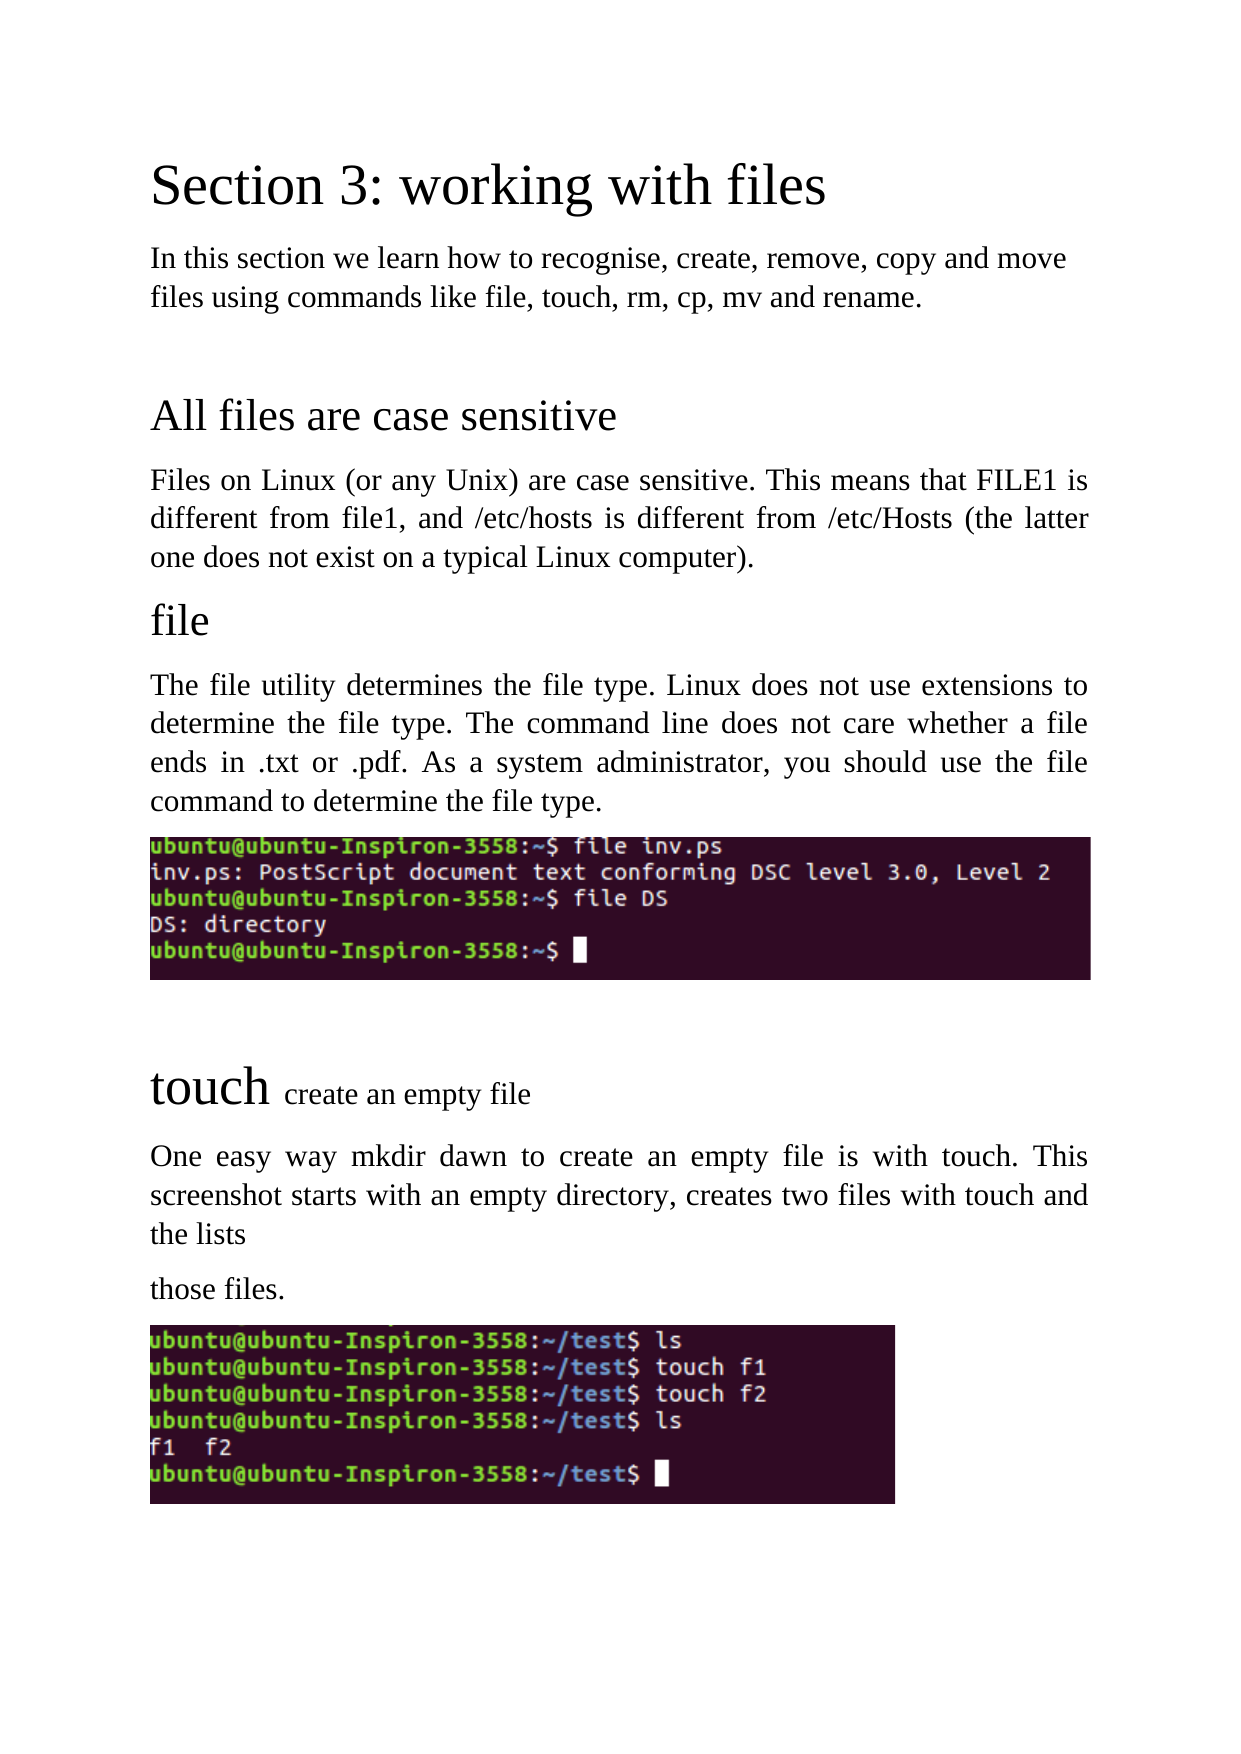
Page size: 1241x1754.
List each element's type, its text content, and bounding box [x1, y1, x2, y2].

text those files. [150, 1270, 1090, 1306]
text file [150, 594, 1090, 645]
text Section 3: working with files [150, 150, 1090, 217]
text One easy way mkdir dawn to create an empty file is with touch. This screenshot starts with an empty directory, creates two files with touch and the lists [150, 1137, 1090, 1251]
picture [150, 837, 1091, 980]
picture [150, 1325, 896, 1504]
text In this section we learn how to recognise, create, remove, copy and move files using commands like file, touch, rm, cp, mv and rename. [150, 239, 1090, 314]
text Files on Linux (or any Unix) are case sensitive. This means that FILE1 is different from file1, and /etc/hosts is different from /etc/Hosts (the latter one does not exist on a typical Linux computer). [150, 461, 1090, 574]
text All files are case sensitive [150, 389, 1090, 440]
text touch create an empty file [150, 1053, 1090, 1116]
text The file utility determines the file type. Linux does not use extensions to determine the file type. The command line does not care whether a file ends in .txt or .pdf. As a system administrator, you should use the file command to determine the file type. [150, 666, 1090, 818]
